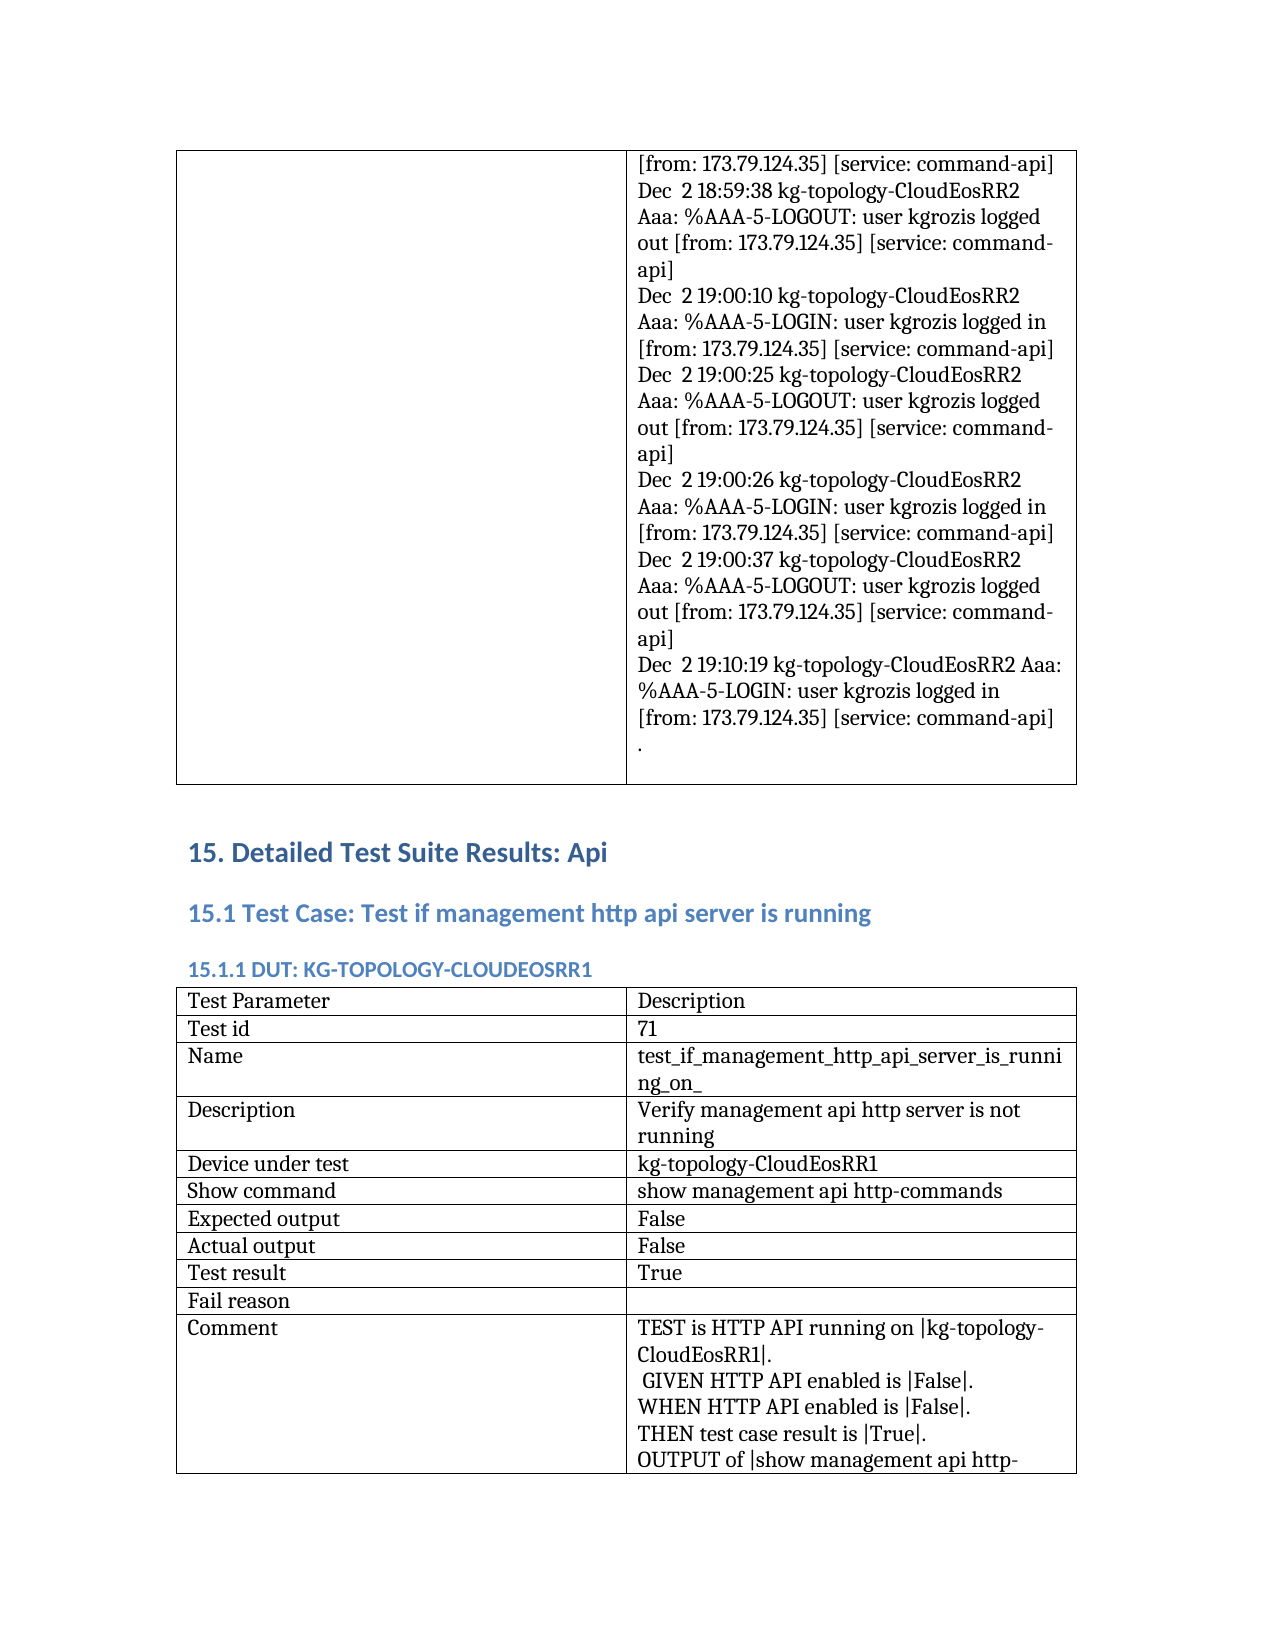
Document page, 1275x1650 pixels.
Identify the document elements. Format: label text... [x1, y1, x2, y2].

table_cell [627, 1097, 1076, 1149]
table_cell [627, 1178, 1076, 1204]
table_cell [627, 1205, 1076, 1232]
subtitle 15.1.1 DUT: KG-TOPOLOGY-CLOUDEOSRR1 [187, 955, 1087, 983]
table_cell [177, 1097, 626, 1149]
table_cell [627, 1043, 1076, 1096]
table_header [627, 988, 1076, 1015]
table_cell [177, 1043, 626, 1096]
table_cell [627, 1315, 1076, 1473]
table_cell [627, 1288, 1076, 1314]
subtitle 15. Detailed Test Suite Results: Api [187, 834, 1087, 870]
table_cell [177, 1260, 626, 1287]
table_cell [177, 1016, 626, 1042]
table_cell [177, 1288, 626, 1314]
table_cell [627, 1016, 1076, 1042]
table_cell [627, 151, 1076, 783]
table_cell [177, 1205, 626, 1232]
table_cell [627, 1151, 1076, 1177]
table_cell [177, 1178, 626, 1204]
subtitle 15.1 Test Case: Test if management http api server is running [187, 896, 1087, 929]
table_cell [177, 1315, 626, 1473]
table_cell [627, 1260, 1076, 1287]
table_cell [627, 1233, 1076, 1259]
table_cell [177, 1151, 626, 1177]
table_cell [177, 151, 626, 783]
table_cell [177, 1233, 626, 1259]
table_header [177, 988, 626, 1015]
